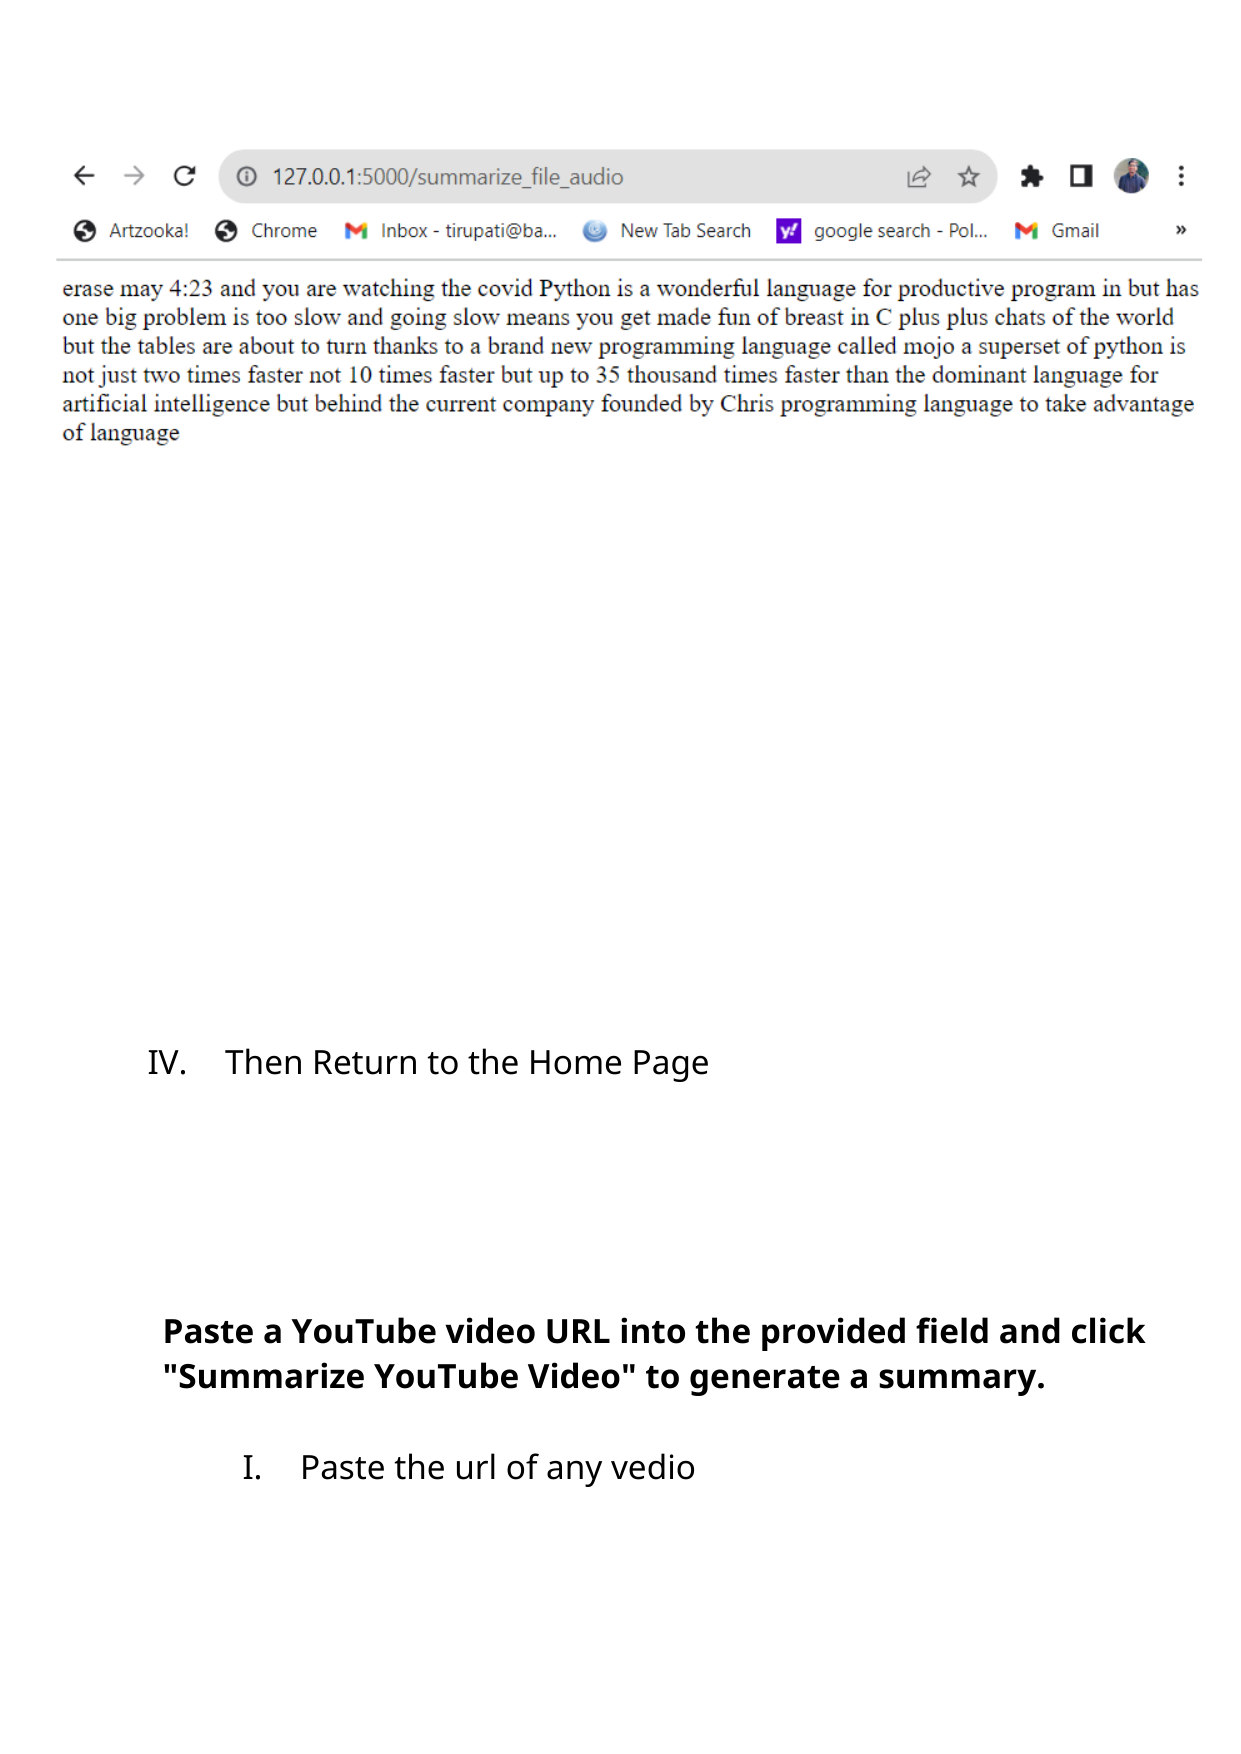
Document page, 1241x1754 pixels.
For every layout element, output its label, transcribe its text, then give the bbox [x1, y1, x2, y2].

list Then Return to the Home Page [187, 1039, 1240, 1084]
picture [55, 147, 1202, 538]
text Paste a YouTube video URL into the provided field and click "Summarize YouTube Video" to generate a summary. [162, 1307, 1240, 1398]
list Paste the url of any vedio [262, 1444, 1240, 1489]
